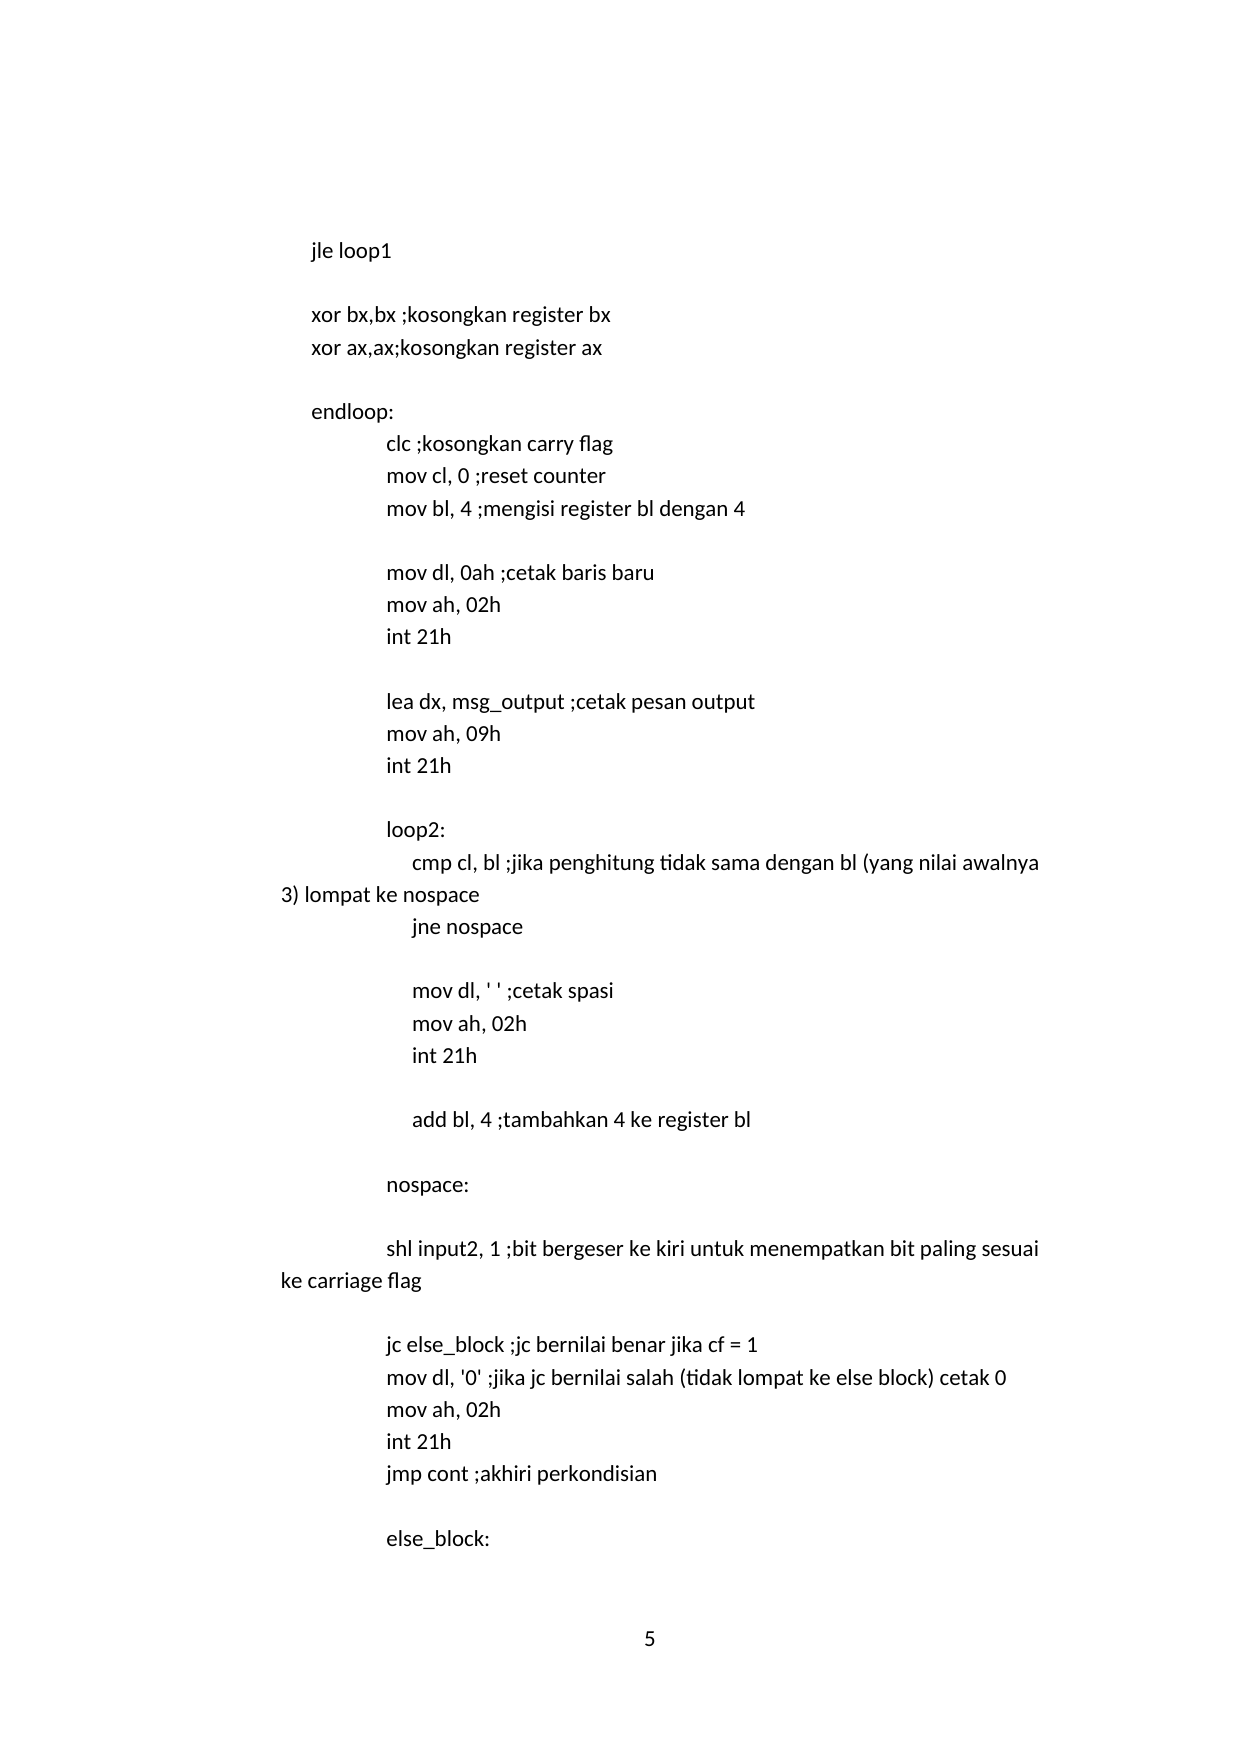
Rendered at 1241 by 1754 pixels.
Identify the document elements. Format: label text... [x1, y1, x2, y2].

text mov dl, '0' ;jika jc bernilai salah (tidak lompat ke else block) cetak 0 [281, 1363, 1063, 1391]
text else_block: [356, 1524, 1063, 1552]
text mov ah, 02h [281, 1009, 1063, 1037]
text xor bx,bx ;kosongkan register bx [281, 301, 1063, 329]
text int 21h [281, 751, 1063, 779]
text mov ah, 02h [281, 590, 1063, 618]
text add bl, 4 ;tambahkan 4 ke register bl [281, 1105, 1063, 1133]
text jc else_block ;jc bernilai benar jika cf = 1 [281, 1331, 1063, 1359]
text clc ;kosongkan carry flag [281, 429, 1063, 457]
text jne nospace [281, 912, 1063, 940]
text cmp cl, bl ;jika penghitung tidak sama dengan bl (yang nilai awalnya 3) lompat ke nospace [281, 848, 1063, 908]
text mov cl, 0 ;reset counter [281, 462, 1063, 489]
text mov bl, 4 ;mengisi register bl dengan 4 [281, 494, 1063, 522]
text jmp cont ;akhiri perkondisian [281, 1459, 1063, 1487]
text endloop: [281, 397, 1063, 425]
text mov dl, ' ' ;cetak spasi [281, 977, 1063, 1004]
text nospace: [281, 1170, 1063, 1198]
text mov ah, 02h [281, 1395, 1063, 1423]
text int 21h [281, 1041, 1063, 1069]
text shl input2, 1 ;bit bergeser ke kiri untuk menempatkan bit paling sesuai ke carriage flag [281, 1234, 1063, 1294]
text lea dx, msg_output ;cetak pesan output [281, 687, 1063, 715]
text xor ax,ax;kosongkan register ax [281, 333, 1063, 361]
text mov ah, 09h [281, 719, 1063, 747]
text loop2: [281, 816, 1063, 844]
text int 21h [281, 622, 1063, 651]
text int 21h [281, 1427, 1063, 1455]
text jle loop1 [281, 236, 1063, 264]
text mov dl, 0ah ;cetak baris baru [281, 558, 1063, 586]
